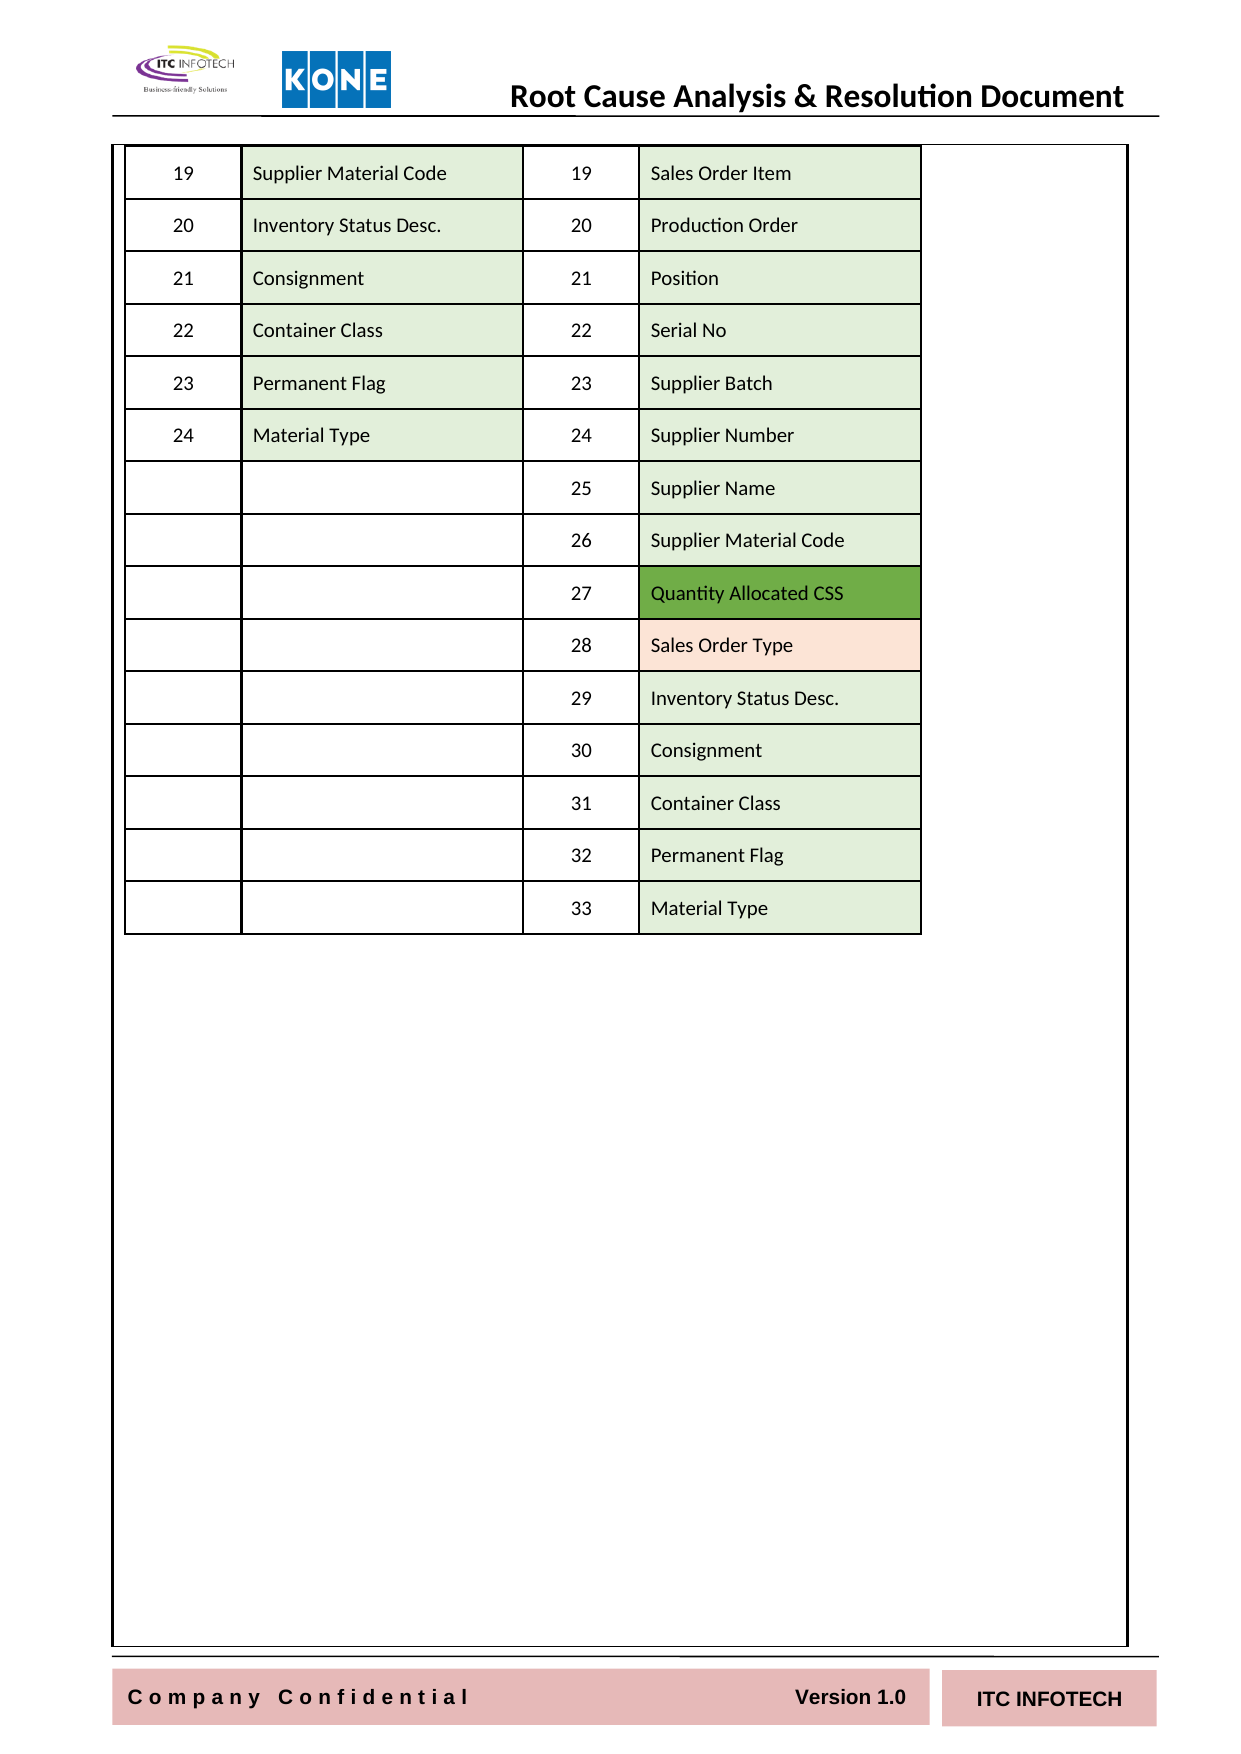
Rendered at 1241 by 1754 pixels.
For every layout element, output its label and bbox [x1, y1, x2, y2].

picture [127, 37, 246, 108]
picture [282, 51, 391, 108]
table_cell [114, 145, 1126, 1646]
